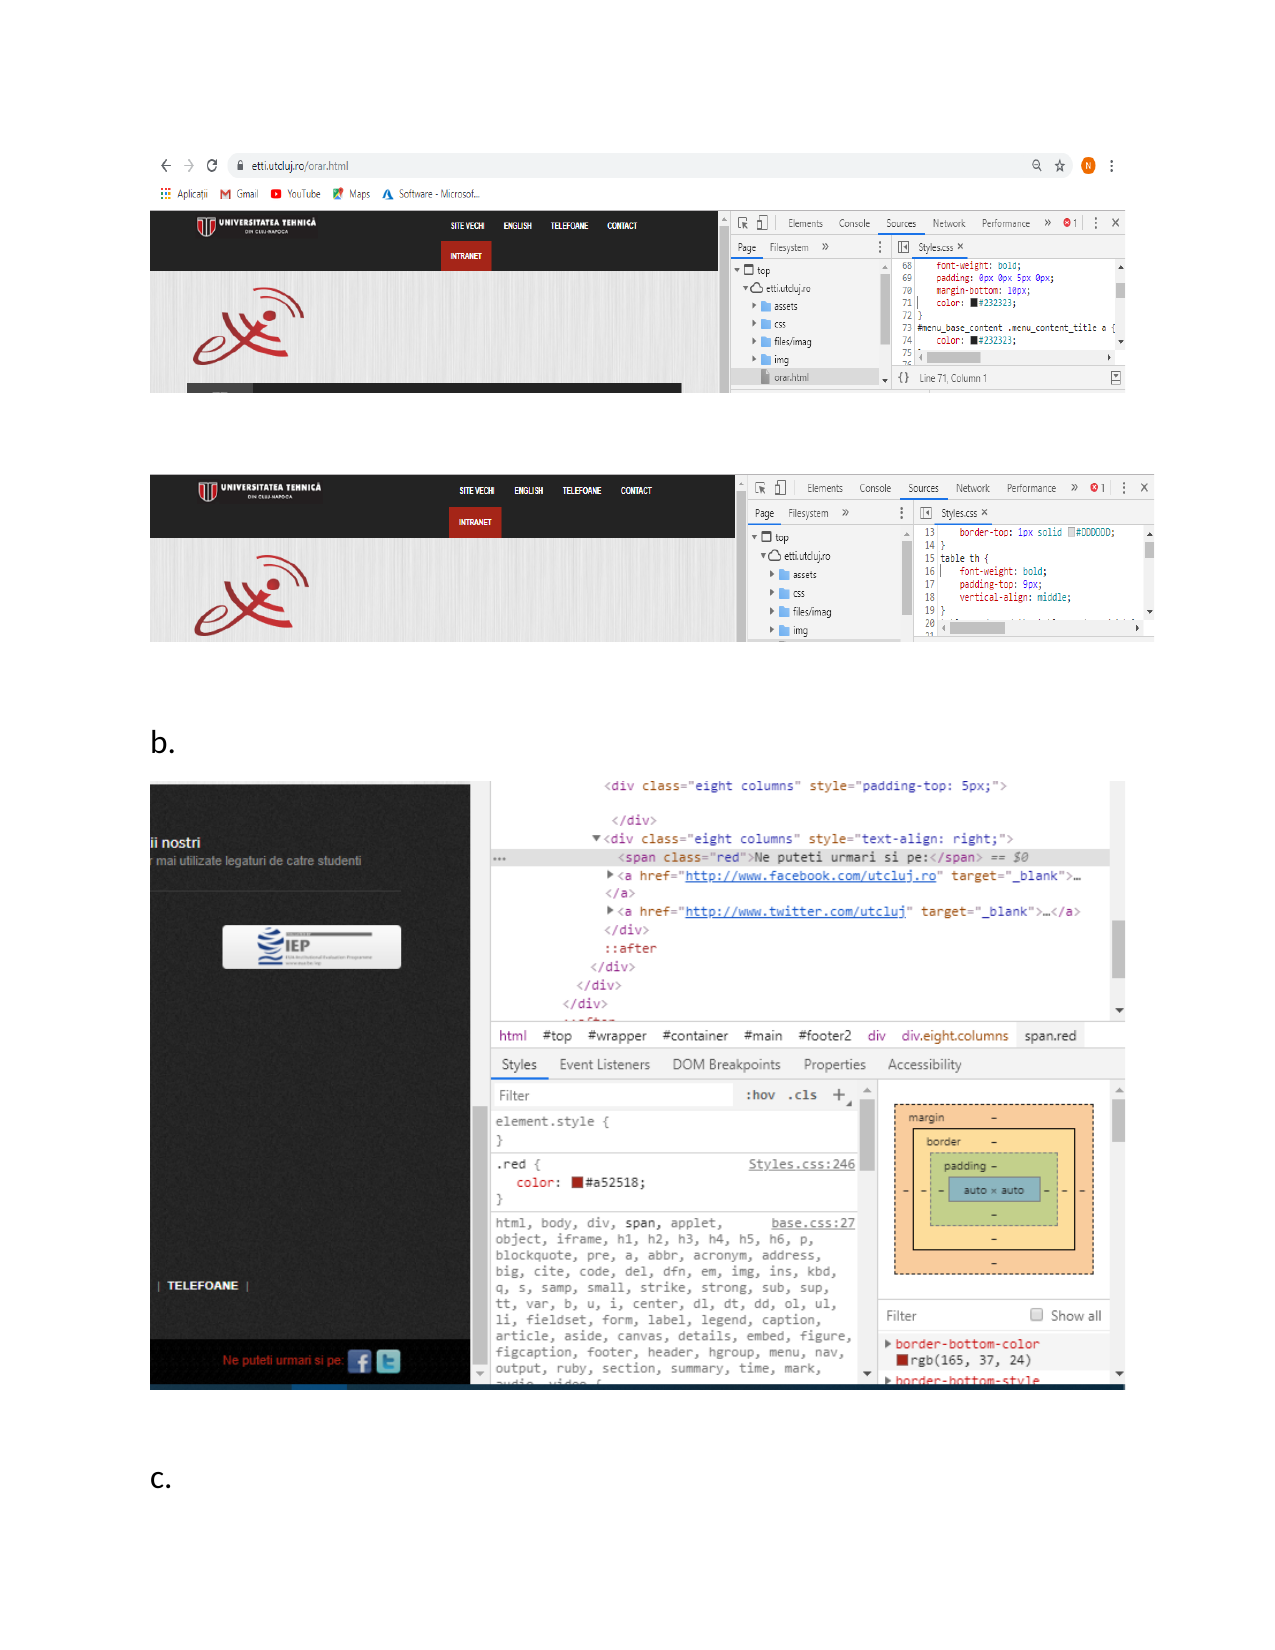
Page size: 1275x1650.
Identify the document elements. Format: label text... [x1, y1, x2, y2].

picture [150, 150, 1125, 393]
picture [150, 781, 1125, 1390]
text c. [150, 1456, 1125, 1497]
picture [150, 471, 1155, 642]
text b. [150, 721, 1125, 762]
